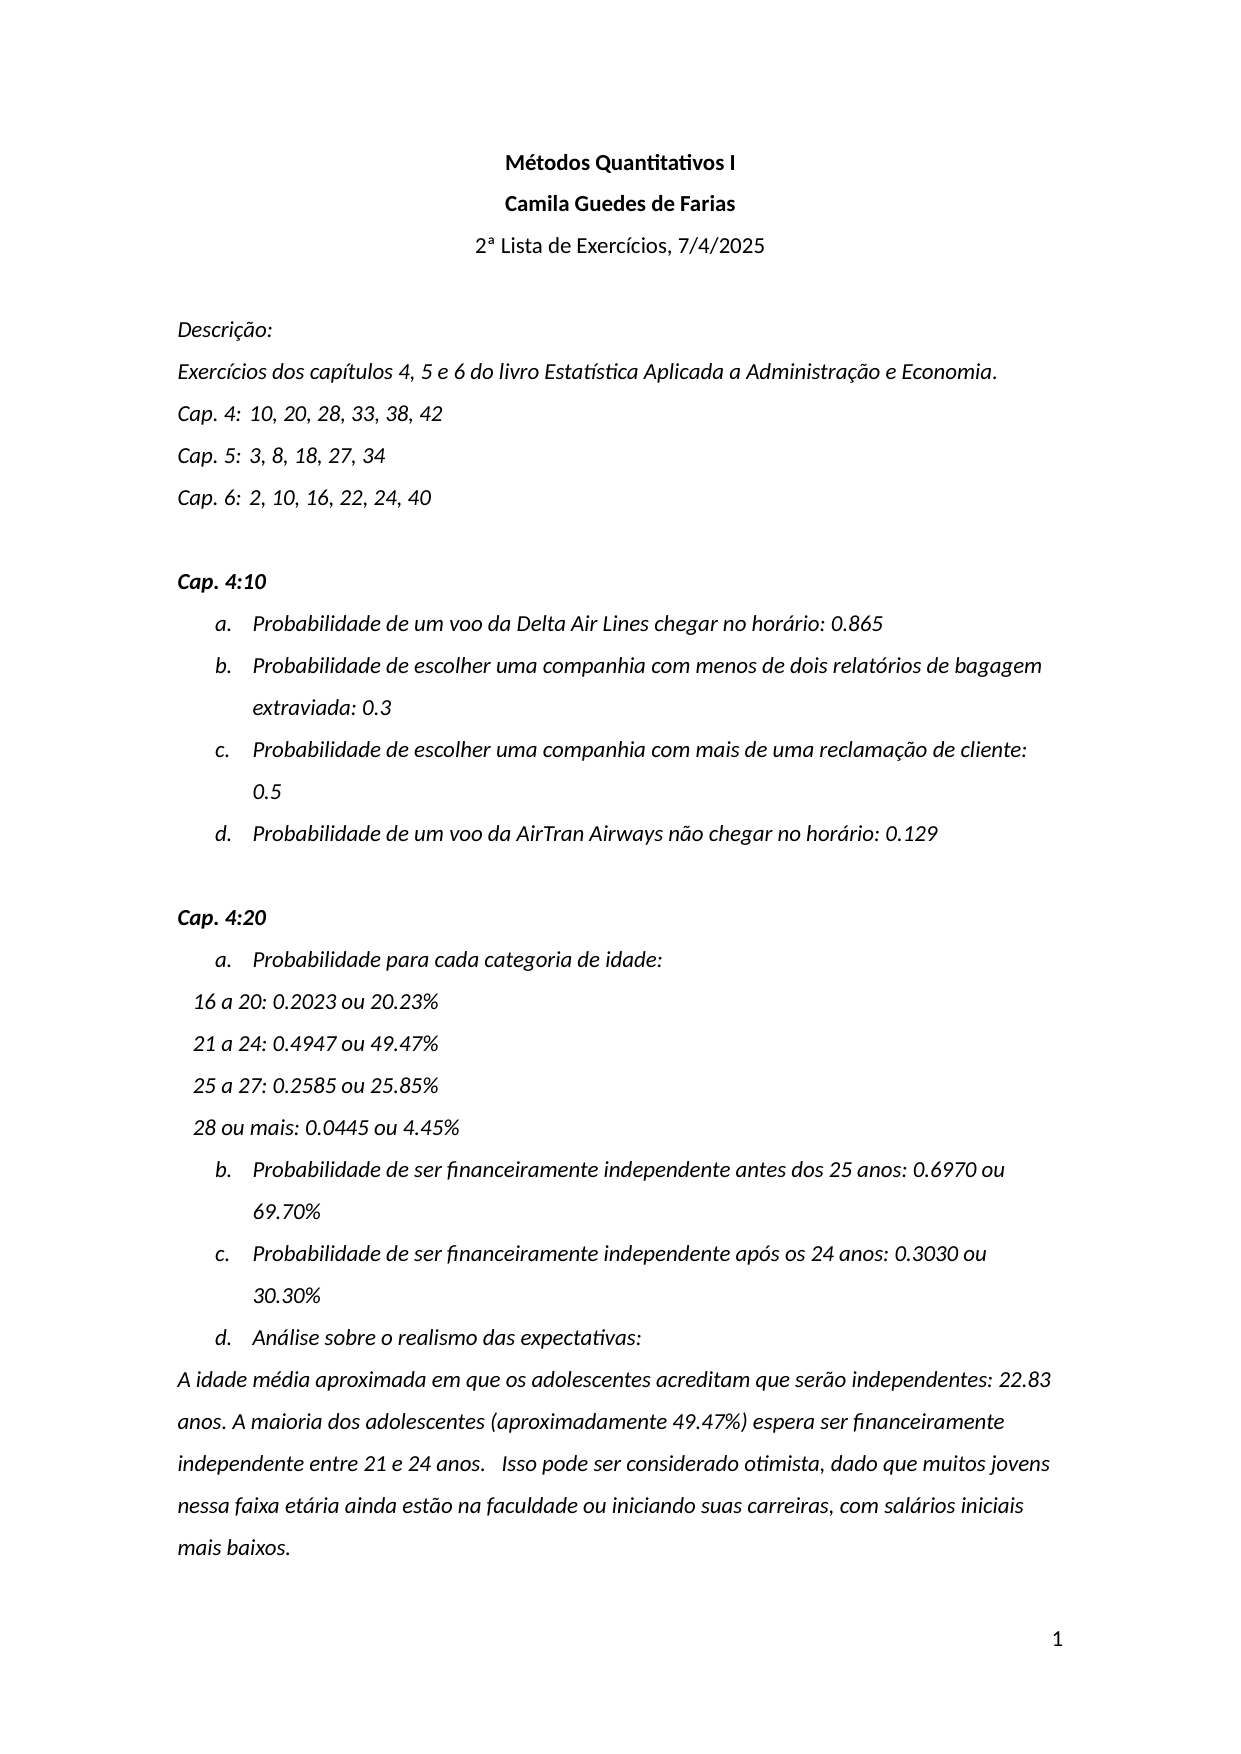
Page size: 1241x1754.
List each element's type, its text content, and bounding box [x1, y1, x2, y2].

text Descrição: [177, 316, 1063, 343]
list Probabilidade de ser financeiramente independente antes dos 25 anos: 0.6970 ou 69.70% [215, 1155, 1063, 1225]
text 28 ou mais: 0.0445 ou 4.45% [177, 1113, 1063, 1141]
list Probabilidade de ser financeiramente independente após os 24 anos: 0.3030 ou 30.30% [215, 1239, 1063, 1309]
list Análise sobre o realismo das expectativas: [215, 1323, 1063, 1351]
list Probabilidade para cada categoria de idade: [215, 945, 1063, 973]
text Cap. 4:10 [177, 567, 1063, 595]
text 2ª Lista de Exercícios, 7/4/2025 [177, 232, 1063, 259]
text 16 a 20: 0.2023 ou 20.23% [177, 987, 1063, 1015]
text A idade média aproximada em que os adolescentes acreditam que serão independentes: 22.83 anos. A maioria dos adolescentes (aproximadamente 49.47%) espera ser financeiramente independente entre 21 e 24 anos. Isso pode ser considerado otimista, dado que muitos jovens nessa faixa etária ainda estão na faculdade ou iniciando suas carreiras, com salários iniciais mais baixos. [177, 1365, 1063, 1561]
text 21 a 24: 0.4947 ou 49.47% [177, 1029, 1063, 1057]
list Probabilidade de escolher uma companhia com menos de dois relatórios de bagagem extraviada: 0.3 [215, 651, 1063, 721]
text Camila Guedes de Farias [177, 189, 1063, 218]
list Probabilidade de escolher uma companhia com mais de uma reclamação de cliente: 0.5 [215, 735, 1063, 805]
text Cap. 4: 10, 20, 28, 33, 38, 42 [177, 399, 1063, 427]
list Probabilidade de um voo da Delta Air Lines chegar no horário: 0.865 [215, 609, 1063, 637]
text Métodos Quantitativos I [177, 148, 1063, 176]
text Exercícios dos capítulos 4, 5 e 6 do livro Estatística Aplicada a Administração e Economia. [177, 357, 1063, 386]
text Cap. 5: 3, 8, 18, 27, 34 [177, 441, 1063, 469]
text Cap. 4:20 [177, 903, 1063, 931]
list Probabilidade de um voo da AirTran Airways não chegar no horário: 0.129 [215, 819, 1063, 847]
text Cap. 6: 2, 10, 16, 22, 24, 40 [177, 483, 1063, 511]
text 25 a 27: 0.2585 ou 25.85% [177, 1071, 1063, 1099]
